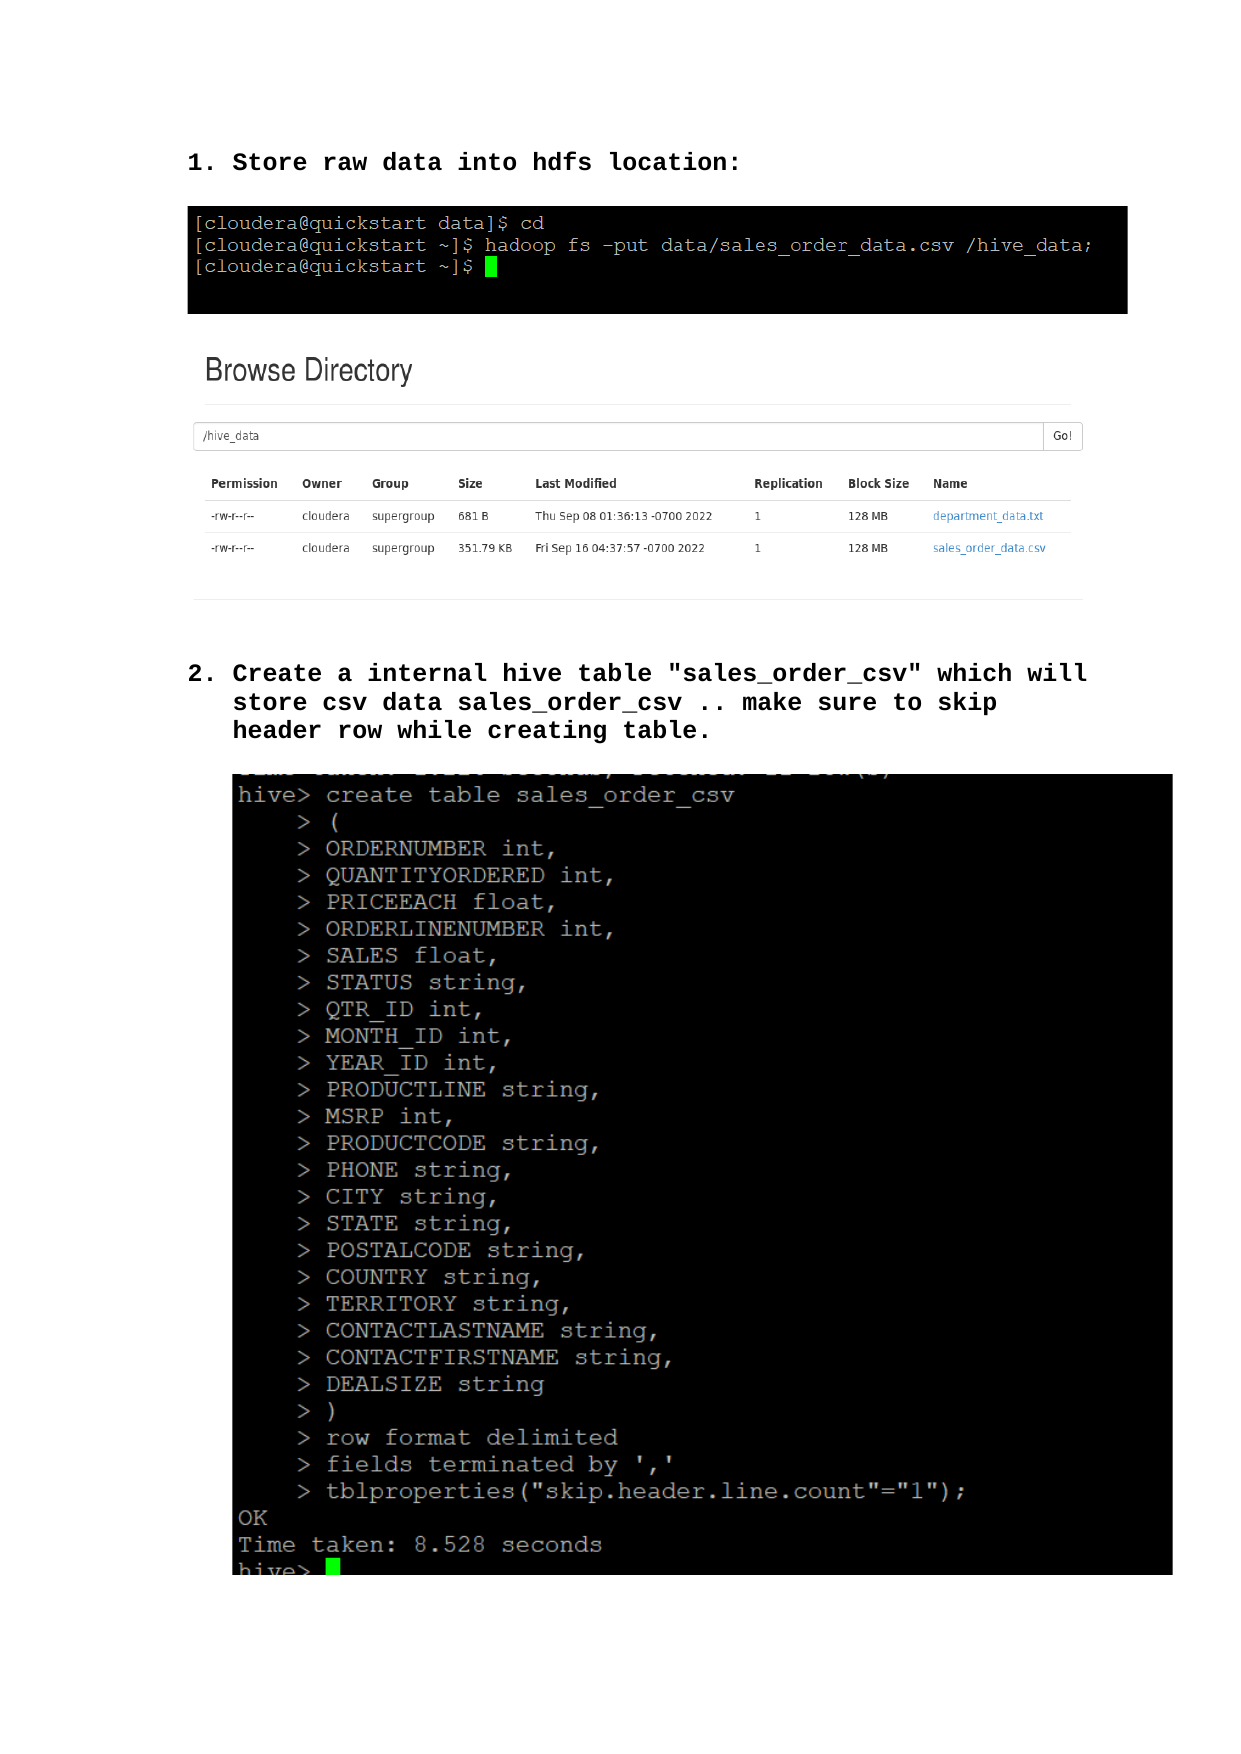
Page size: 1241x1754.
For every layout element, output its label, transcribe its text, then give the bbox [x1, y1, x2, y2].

list Store raw data into hdfs location: [187, 150, 1090, 178]
list Create a internal hive table "sales_order_csv" which will store csv data sales_order_csv .. make sure to skip header row while creating table. [187, 661, 1090, 746]
picture [232, 774, 1173, 1575]
picture [187, 342, 1128, 615]
picture [187, 206, 1128, 314]
